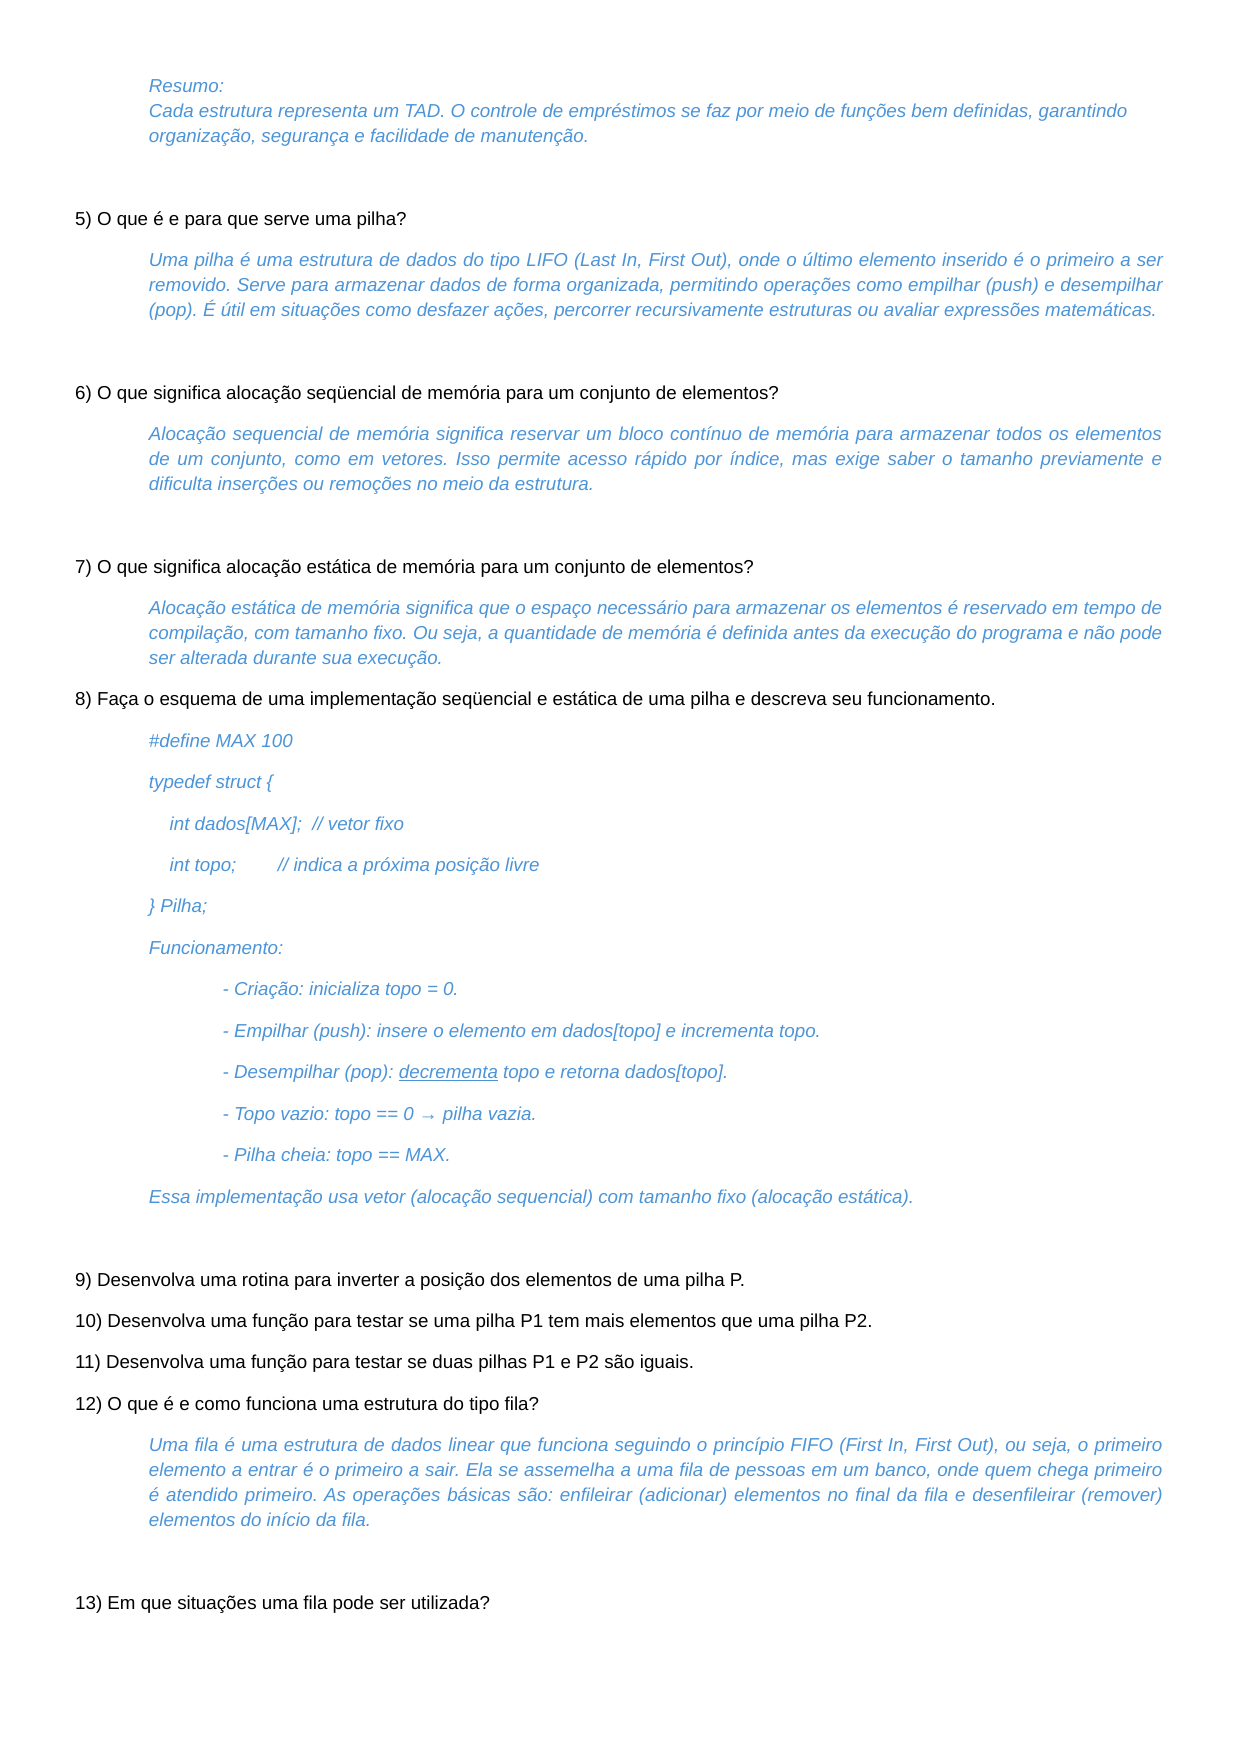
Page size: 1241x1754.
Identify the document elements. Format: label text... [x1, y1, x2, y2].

text int topo; // indica a próxima posição livre [149, 854, 1165, 875]
text 13) Em que situações uma fila pode ser utilizada? [75, 1591, 1165, 1613]
text Uma pilha é uma estrutura de dados do tipo LIFO (Last In, First Out), onde o último elemento inserido é o primeiro a ser removido. Serve para armazenar dados de forma organizada, permitindo operações como empilhar (push) e desempilhar (pop). É útil em situações como desfazer ações, percorrer recursivamente estruturas ou avaliar expressões matemáticas. [149, 249, 1165, 320]
text #define MAX 100 [149, 729, 1165, 751]
text - Topo vazio: topo == 0 → pilha vazia. [222, 1102, 1165, 1124]
text Resumo: Cada estrutura representa um TAD. O controle de empréstimos se faz por meio de funções bem definidas, garantindo organização, segurança e facilidade de manutenção. [149, 75, 1165, 146]
text 9) Desenvolva uma rotina para inverter a posição dos elementos de uma pilha P. [75, 1268, 1165, 1290]
text 11) Desenvolva uma função para testar se duas pilhas P1 e P2 são iguais. [75, 1351, 1165, 1373]
text 6) O que significa alocação seqüencial de memória para um conjunto de elementos? [75, 381, 1165, 403]
text 8) Faça o esquema de uma implementação seqüencial e estática de uma pilha e descreva seu funcionamento. [75, 688, 1165, 709]
text Uma fila é uma estrutura de dados linear que funciona seguindo o princípio FIFO (First In, First Out), ou seja, o primeiro elemento a entrar é o primeiro a sair. Ela se assemelha a uma fila de pessoas em um banco, onde quem chega primeiro é atendido primeiro. As operações básicas são: enfileirar (adicionar) elementos no final da fila e desenfileirar (remover) elementos do início da fila. [149, 1434, 1165, 1530]
text - Desempilhar (pop): decrementa topo e retorna dados[topo]. [222, 1061, 1165, 1083]
text int dados[MAX]; // vetor fixo [149, 812, 1165, 834]
text typedef struct { [149, 771, 1165, 792]
text } Pilha; [149, 895, 1165, 917]
text Funcionamento: [149, 937, 1165, 958]
text 12) O que é e como funciona uma estrutura do tipo fila? [75, 1393, 1165, 1414]
text Alocação estática de memória significa que o espaço necessário para armazenar os elementos é reservado em tempo de compilação, com tamanho fixo. Ou seja, a quantidade de memória é definida antes da execução do programa e não pode ser alterada durante sua execução. [149, 597, 1165, 668]
text 10) Desenvolva uma função para testar se uma pilha P1 tem mais elementos que uma pilha P2. [75, 1310, 1165, 1331]
text - Criação: inicializa topo = 0. [222, 978, 1165, 1000]
text Essa implementação usa vetor (alocação sequencial) com tamanho fixo (alocação estática). [149, 1185, 1165, 1207]
text Alocação sequencial de memória significa reservar um bloco contínuo de memória para armazenar todos os elementos de um conjunto, como em vetores. Isso permite acesso rápido por índice, mas exige saber o tamanho previamente e dificulta inserções ou remoções no meio da estrutura. [149, 423, 1165, 494]
text - Pilha cheia: topo == MAX. [222, 1144, 1165, 1166]
text 7) O que significa alocação estática de memória para um conjunto de elementos? [75, 555, 1165, 577]
text - Empilhar (push): insere o elemento em dados[topo] e incrementa topo. [222, 1019, 1165, 1041]
text 5) O que é e para que serve uma pilha? [75, 207, 1165, 229]
